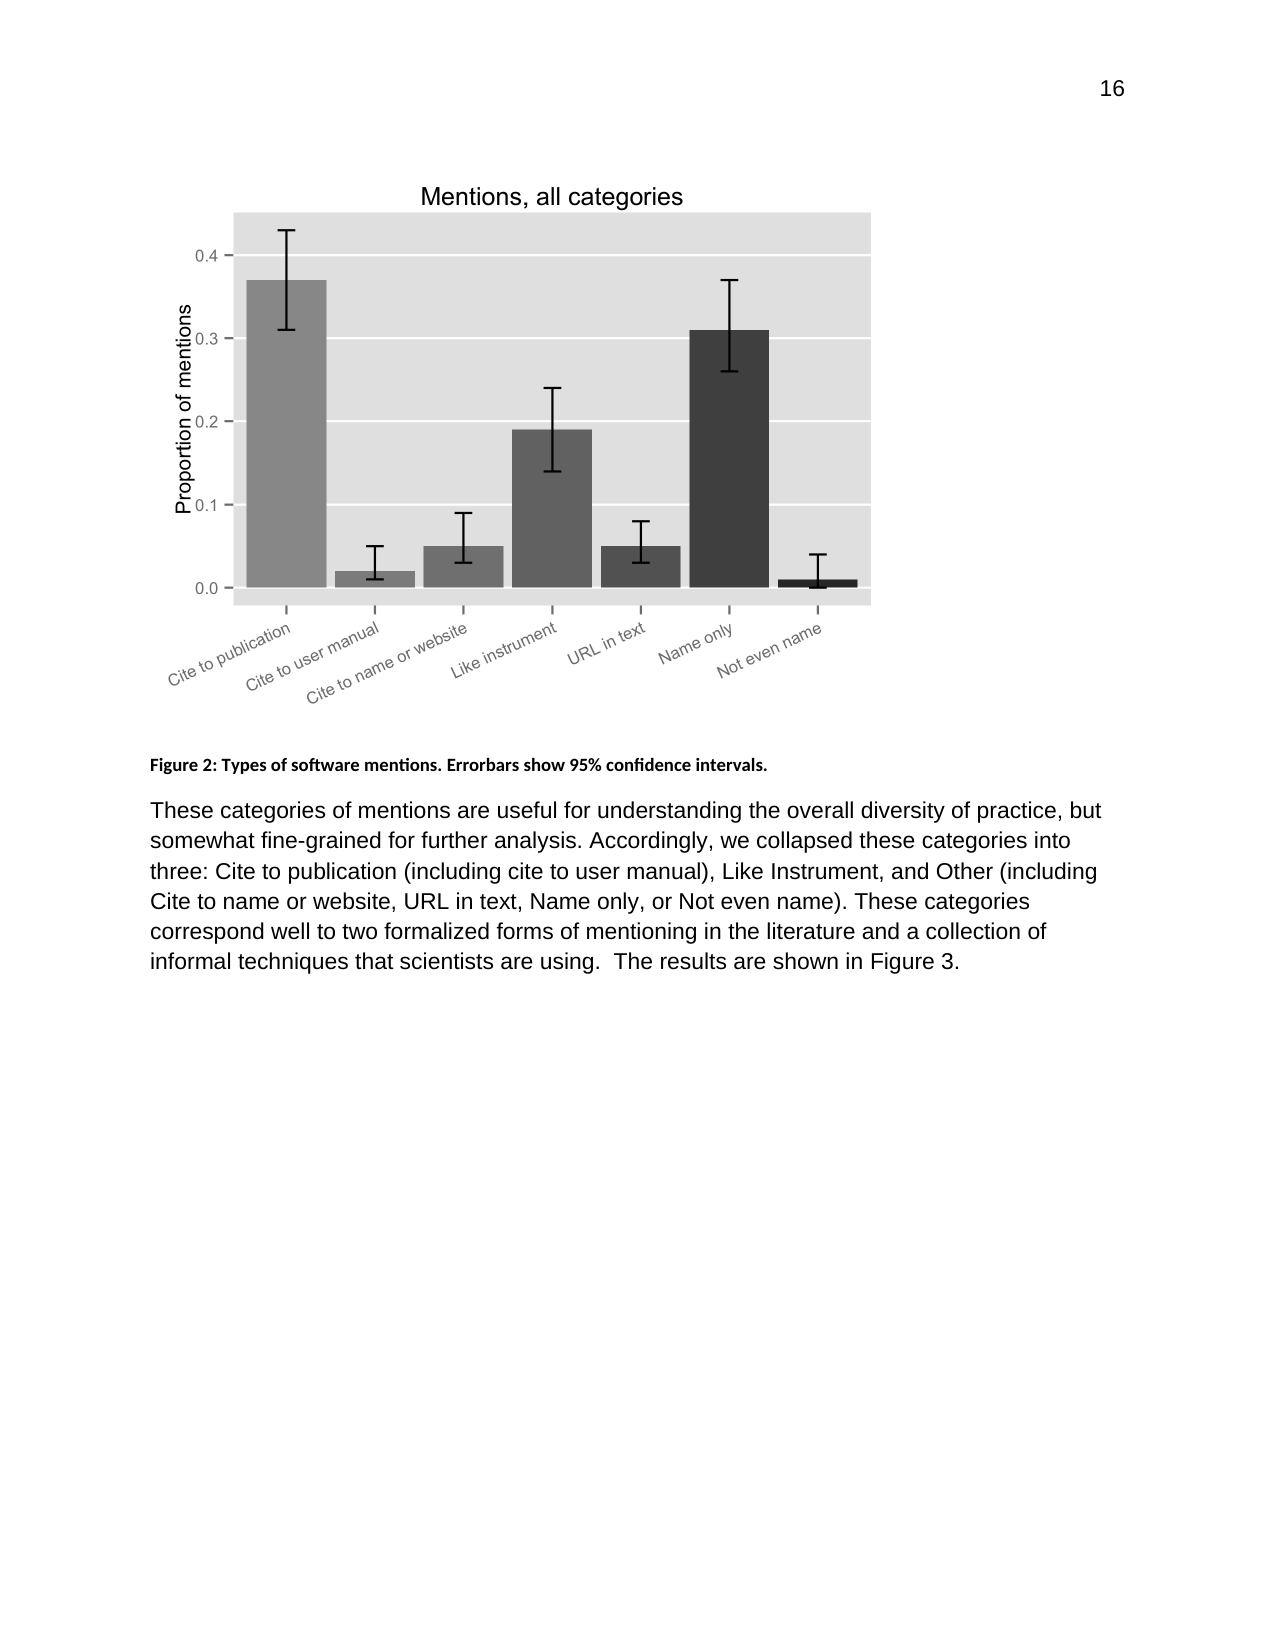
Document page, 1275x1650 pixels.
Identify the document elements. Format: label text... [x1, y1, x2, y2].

text These categories of mentions are useful for understanding the overall diversity of practice, but somewhat fine-grained for further analysis. Accordingly, we collapsed these categories into three: Cite to publication (including cite to user manual), Like Instrument, and Other (including Cite to name or website, URL in text, Name only, or Not even name). These categories correspond well to two formalized forms of mentioning in the literature and a collection of informal techniques that scientists are using. The results are shown in Figure 3. [150, 797, 1125, 974]
text Figure 2: Types of software mentions. Errorbars show 95% confidence intervals. [150, 753, 1125, 776]
picture [150, 150, 901, 750]
